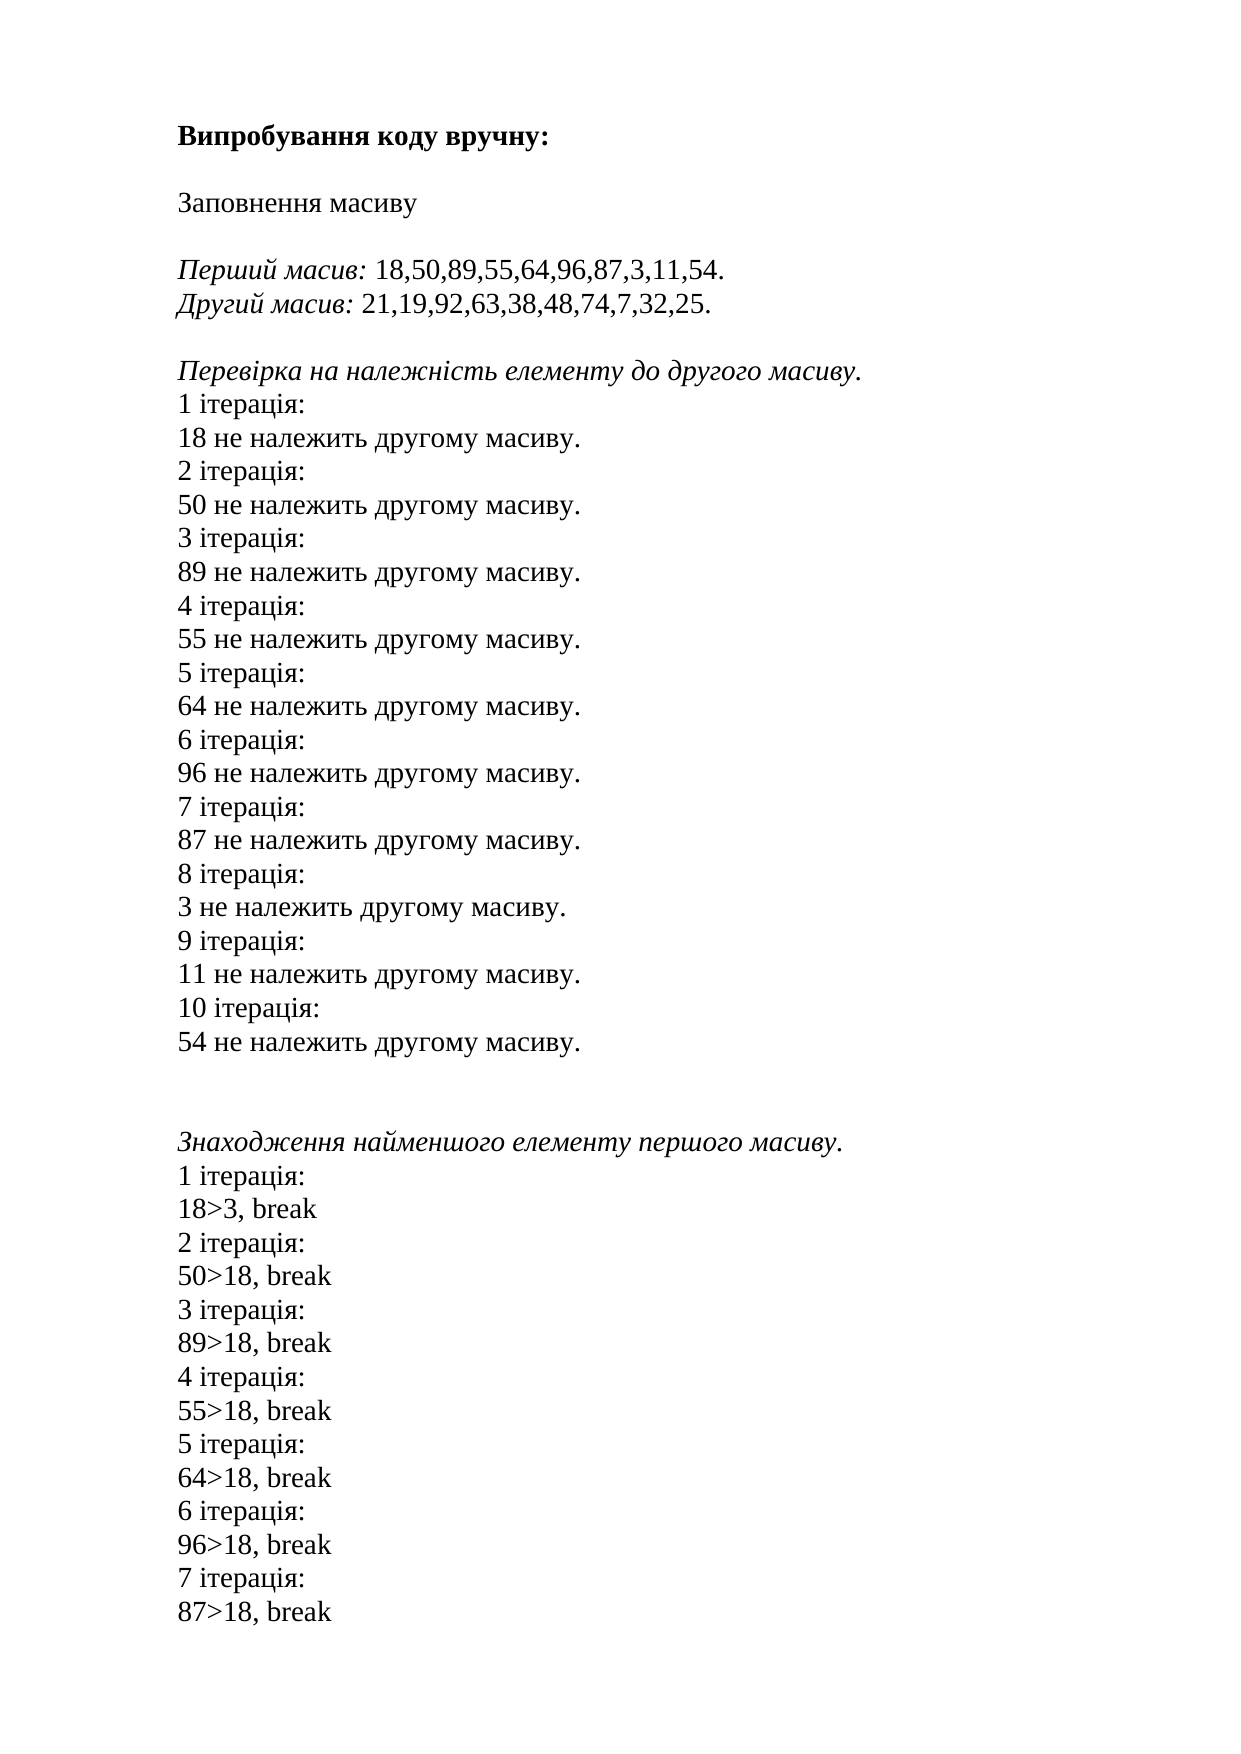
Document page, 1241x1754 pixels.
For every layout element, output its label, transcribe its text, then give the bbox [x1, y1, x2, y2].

text 64>18, break [177, 1460, 1152, 1493]
text 18 не належить другому масиву. [177, 420, 1152, 453]
text Заповнення масиву [177, 185, 1152, 219]
text 7 ітерація: [177, 789, 1152, 822]
text 64 не належить другому масиву. [177, 688, 1152, 722]
text Знаходження найменшого елементу першого масиву. [177, 1124, 1152, 1158]
text 50 не належить другому масиву. [177, 487, 1152, 521]
text Випробування коду вручну: [177, 118, 1152, 152]
text 55 не належить другому масиву. [177, 621, 1152, 655]
text Другий масив: 21,19,92,63,38,48,74,7,32,25. [177, 286, 1152, 319]
text 96>18, break [177, 1527, 1152, 1560]
text 1 ітерація: [177, 1158, 1152, 1191]
text 89 не належить другому масиву. [177, 554, 1152, 588]
text 3 ітерація: [177, 1292, 1152, 1326]
text 1 ітерація: [177, 386, 1152, 420]
text 6 ітерація: [177, 722, 1152, 755]
text 6 ітерація: [177, 1493, 1152, 1527]
text 5 ітерація: [177, 1426, 1152, 1460]
text 9 ітерація: [177, 923, 1152, 957]
text 87>18, break [177, 1594, 1152, 1627]
text 50>18, break [177, 1258, 1152, 1292]
text 54 не належить другому масиву. [177, 1024, 1152, 1057]
text Перший масив: 18,50,89,55,64,96,87,3,11,54. [177, 252, 1152, 286]
text 96 не належить другому масиву. [177, 755, 1152, 789]
text 10 ітерація: [177, 990, 1152, 1024]
text 3 не належить другому масиву. [177, 889, 1152, 923]
text 4 ітерація: [177, 588, 1152, 621]
text 8 ітерація: [177, 856, 1152, 889]
text 87 не належить другому масиву. [177, 822, 1152, 856]
text 7 ітерація: [177, 1560, 1152, 1594]
text 4 ітерація: [177, 1359, 1152, 1393]
text 55>18, break [177, 1393, 1152, 1426]
text 89>18, break [177, 1326, 1152, 1359]
text Перевірка на належність елементу до другого масиву. [177, 353, 1152, 386]
text 11 не належить другому масиву. [177, 957, 1152, 990]
text 18>3, break [177, 1191, 1152, 1225]
text 2 ітерація: [177, 1225, 1152, 1258]
text 2 ітерація: [177, 453, 1152, 487]
text 5 ітерація: [177, 655, 1152, 688]
text 3 ітерація: [177, 521, 1152, 554]
